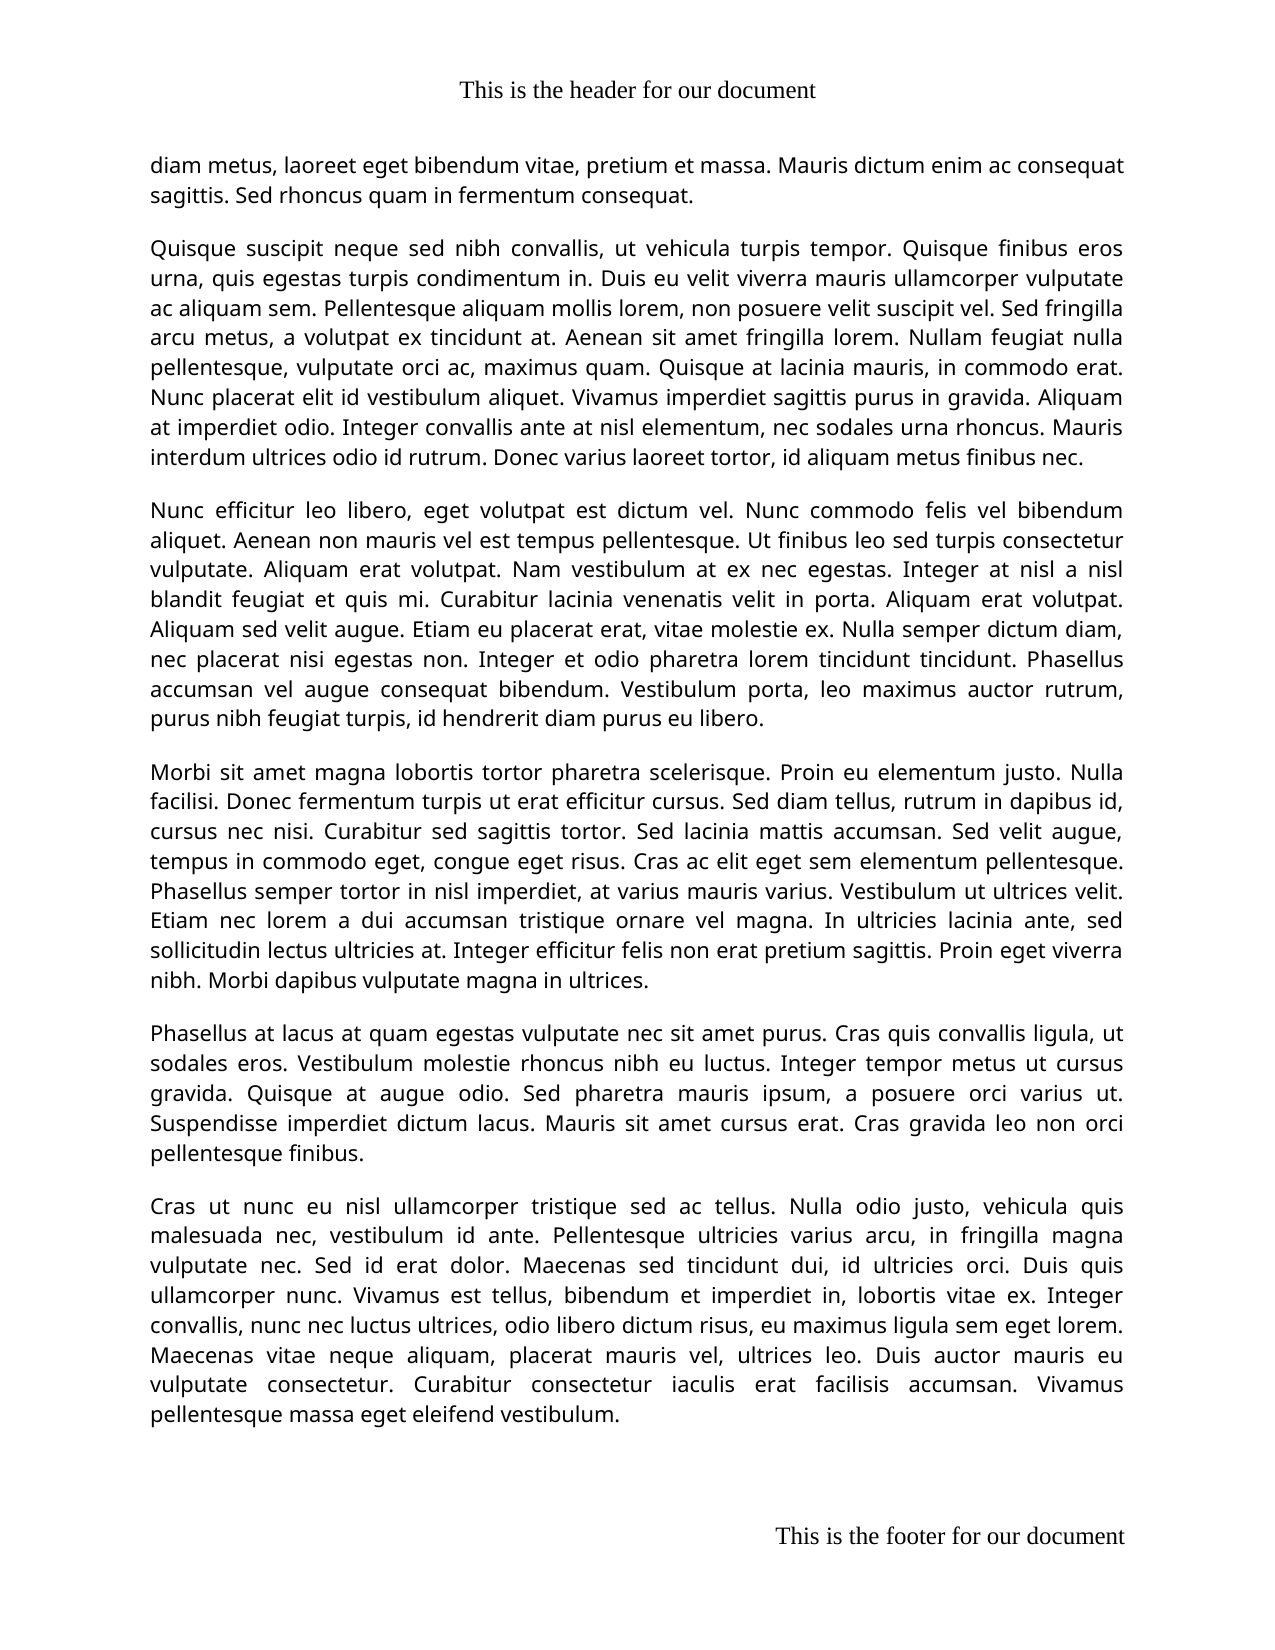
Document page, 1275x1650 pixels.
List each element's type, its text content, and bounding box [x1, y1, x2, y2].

text Nunc efficitur leo libero, eget volutpat est dictum vel. Nunc commodo felis vel bibendum aliquet. Aenean non mauris vel est tempus pellentesque. Ut finibus leo sed turpis consectetur vulputate. Aliquam erat volutpat. Nam vestibulum at ex nec egestas. Integer at nisl a nisl blandit feugiat et quis mi. Curabitur lacinia venenatis velit in porta. Aliquam erat volutpat. Aliquam sed velit augue. Etiam eu placerat erat, vitae molestie ex. Nulla semper dictum diam, nec placerat nisi egestas non. Integer et odio pharetra lorem tincidunt tincidunt. Phasellus accumsan vel augue consequat bibendum. Vestibulum porta, leo maximus auctor rutrum, purus nibh feugiat turpis, id hendrerit diam purus eu libero. [150, 495, 1125, 733]
text Quisque suscipit neque sed nibh convallis, ut vehicula turpis tempor. Quisque finibus eros urna, quis egestas turpis condimentum in. Duis eu velit viverra mauris ullamcorper vulputate ac aliquam sem. Pellentesque aliquam mollis lorem, non posuere velit suscipit vel. Sed fringilla arcu metus, a volutpat ex tincidunt at. Aenean sit amet fringilla lorem. Nullam feugiat nulla pellentesque, vulputate orci ac, maximus quam. Quisque at lacinia mauris, in commodo erat. Nunc placerat elit id vestibulum aliquet. Vivamus imperdiet sagittis purus in gravida. Aliquam at imperdiet odio. Integer convallis ante at nisl elementum, nec sodales urna rhoncus. Mauris interdum ultrices odio id rutrum. Donec varius laoreet tortor, id aliquam metus finibus nec. [150, 233, 1125, 471]
text Cras ut nunc eu nisl ullamcorper tristique sed ac tellus. Nulla odio justo, vehicula quis malesuada nec, vestibulum id ante. Pellentesque ultricies varius arcu, in fringilla magna vulputate nec. Sed id erat dolor. Maecenas sed tincidunt dui, id ultricies orci. Duis quis ullamcorper nunc. Vivamus est tellus, bibendum et imperdiet in, lobortis vitae ex. Integer convallis, nunc nec luctus ultrices, odio libero dictum risus, eu maximus ligula sem eget lorem. Maecenas vitae neque aliquam, placerat mauris vel, ultrices leo. Duis auctor mauris eu vulputate consectetur. Curabitur consectetur iaculis erat facilisis accumsan. Vivamus pellentesque massa eget eleifend vestibulum. [150, 1191, 1125, 1429]
text Morbi sit amet magna lobortis tortor pharetra scelerisque. Proin eu elementum justo. Nulla facilisi. Donec fermentum turpis ut erat efficitur cursus. Sed diam tellus, rutrum in dapibus id, cursus nec nisi. Curabitur sed sagittis tortor. Sed lacinia mattis accumsan. Sed velit augue, tempus in commodo eget, congue eget risus. Cras ac elit eget sem elementum pellentesque. Phasellus semper tortor in nisl imperdiet, at varius mauris varius. Vestibulum ut ultrices velit. Etiam nec lorem a dui accumsan tristique ornare vel magna. In ultricies lacinia ante, sed sollicitudin lectus ultricies at. Integer efficitur felis non erat pretium sagittis. Proin eget viverra nibh. Morbi dapibus vulputate magna in ultrices. [150, 757, 1125, 995]
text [150, 150, 1125, 209]
text Phasellus at lacus at quam egestas vulputate nec sit amet purus. Cras quis convallis ligula, ut sodales eros. Vestibulum molestie rhoncus nibh eu luctus. Integer tempor metus ut cursus gravida. Quisque at augue odio. Sed pharetra mauris ipsum, a posuere orci varius ut. Suspendisse imperdiet dictum lacus. Mauris sit amet cursus erat. Cras gravida leo non orci pellentesque finibus. [150, 1018, 1125, 1167]
